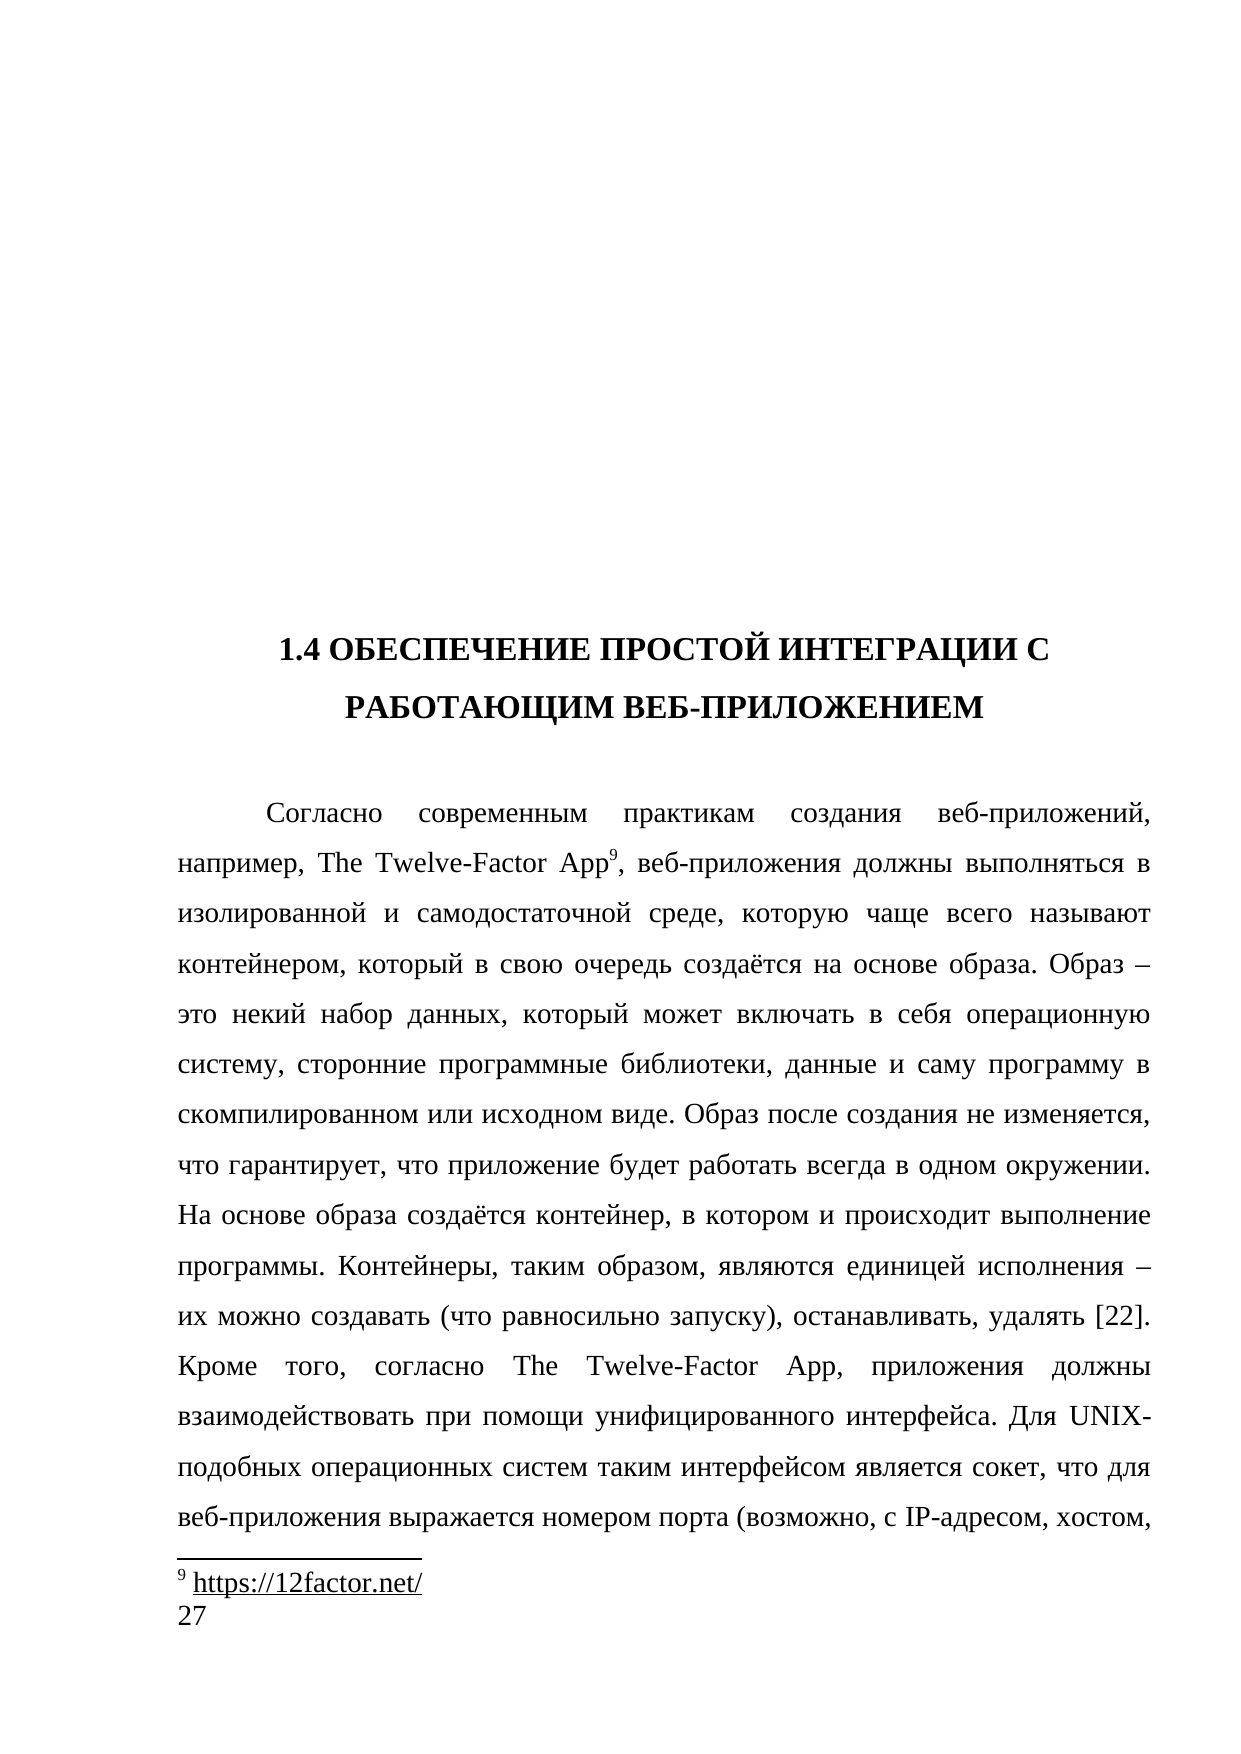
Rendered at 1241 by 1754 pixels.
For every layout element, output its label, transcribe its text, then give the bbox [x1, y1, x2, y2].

subtitle 1.4 ОБЕСПЕЧЕНИЕ ПРОСТОЙ ИНТЕГРАЦИИ С РАБОТАЮЩИМ ВЕБ-ПРИЛОЖЕНИЕМ [177, 629, 1152, 725]
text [177, 795, 1152, 1533]
